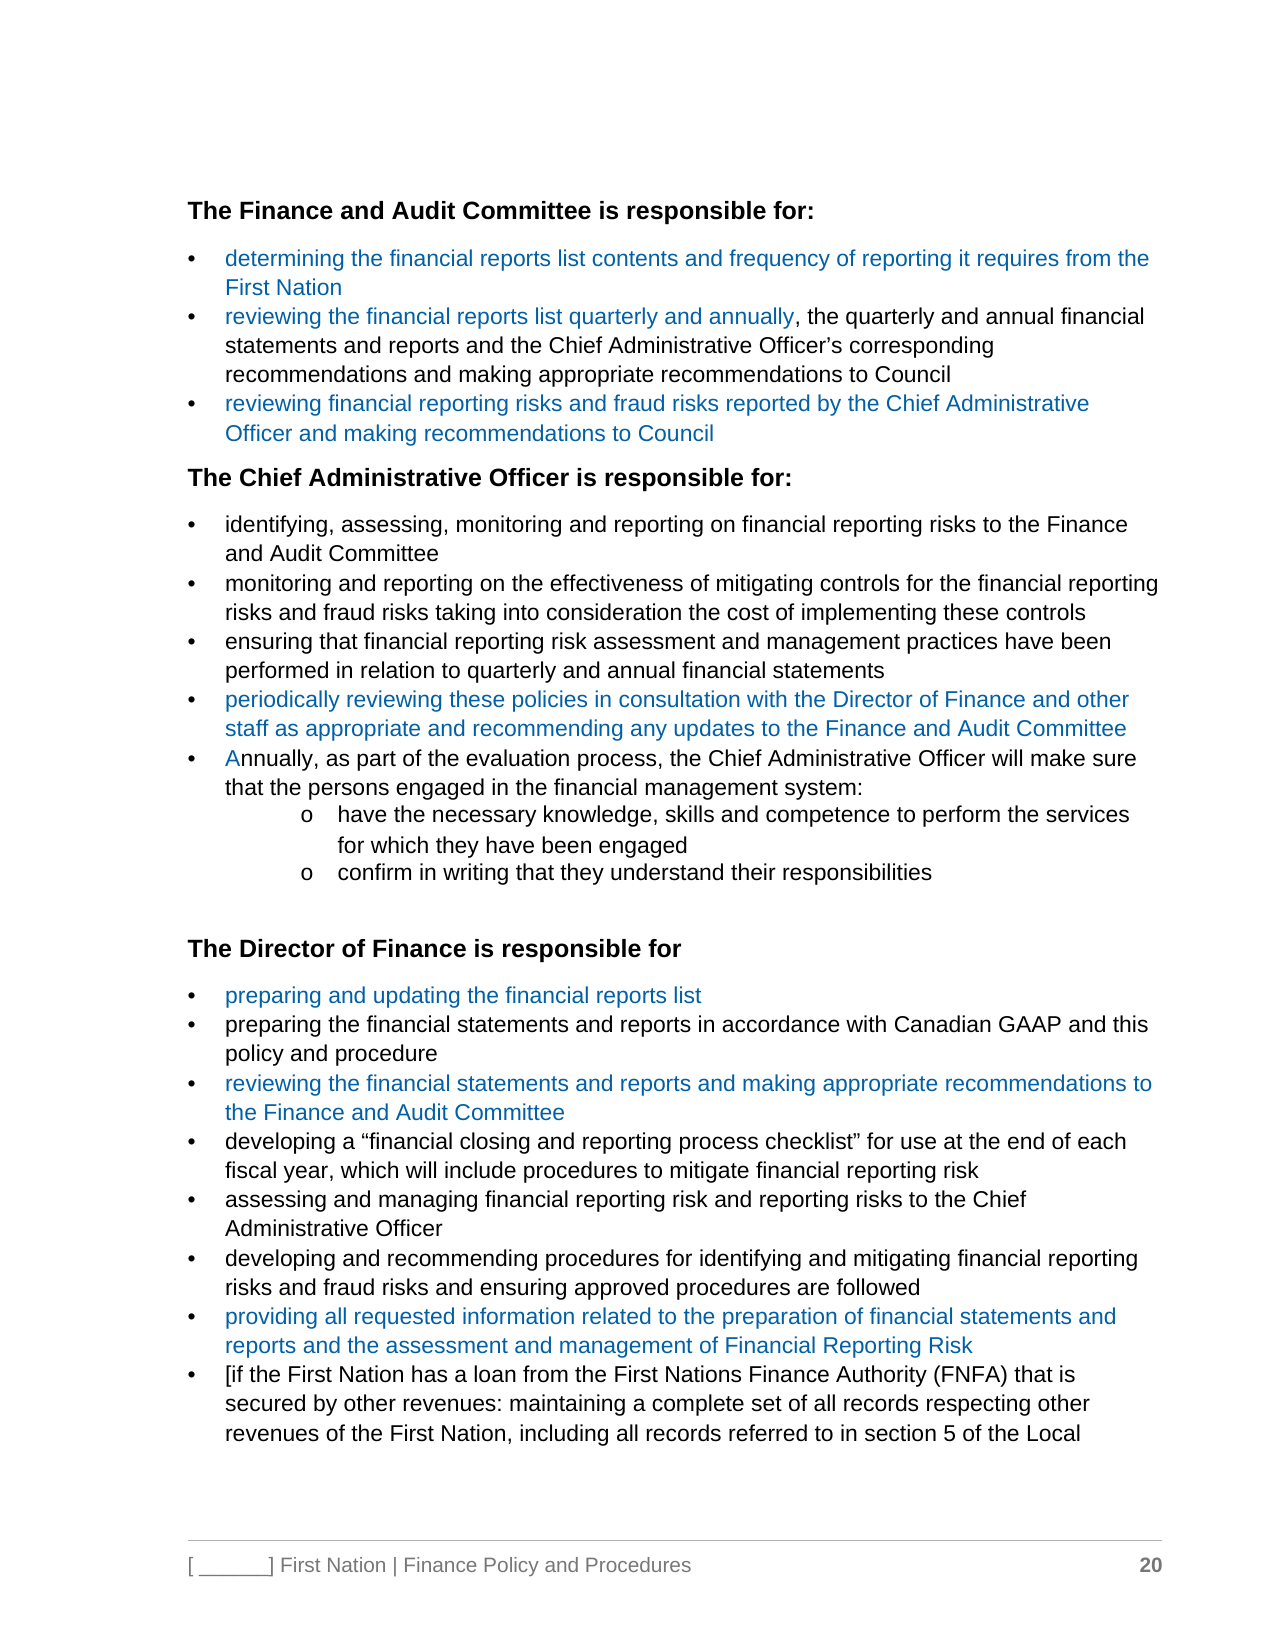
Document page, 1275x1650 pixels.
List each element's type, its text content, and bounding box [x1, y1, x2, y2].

list confirm in writing that they understand their responsibilities [300, 858, 1162, 887]
list determining the financial reports list contents and frequency of reporting it requires from the First Nation [187, 242, 1162, 300]
list developing a “financial closing and reporting process checklist” for use at the end of each fiscal year, which will include procedures to mitigate financial reporting risk [187, 1125, 1162, 1183]
list reviewing financial reporting risks and fraud risks reported by the Chief Administrative Officer and making recommendations to Council [187, 387, 1162, 446]
list preparing and updating the financial reports list [187, 979, 1162, 1008]
list monitoring and reporting on the effectiveness of mitigating controls for the financial reporting risks and fraud risks taking into consideration the cost of implementing these controls [187, 567, 1162, 625]
subtitle The Director of Finance is responsible for [187, 933, 1162, 962]
subtitle The Chief Administrative Officer is responsible for: [187, 462, 1162, 492]
list identifying, assessing, monitoring and reporting on financial reporting risks to the Finance and Audit Committee [187, 508, 1162, 567]
list ensuring that financial reporting risk assessment and management practices have been performed in relation to quarterly and annual financial statements [187, 625, 1162, 683]
list reviewing the financial statements and reports and making appropriate recommendations to the Finance and Audit Committee [187, 1067, 1162, 1125]
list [187, 1358, 1162, 1446]
list have the necessary knowledge, skills and competence to perform the services for which they have been engaged [300, 800, 1162, 858]
list Annually, as part of the evaluation process, the Chief Administrative Officer will make sure that the persons engaged in the financial management system: [187, 742, 1162, 800]
list assessing and managing financial reporting risk and reporting risks to the Chief Administrative Officer [187, 1183, 1162, 1242]
list preparing the financial statements and reports in accordance with Canadian GAAP and this policy and procedure [187, 1008, 1162, 1067]
subtitle The Finance and Audit Committee is responsible for: [187, 196, 1162, 225]
list reviewing the financial reports list quarterly and annually, the quarterly and annual financial statements and reports and the Chief Administrative Officer’s corresponding recommendations and making appropriate recommendations to Council [187, 300, 1162, 387]
list developing and recommending procedures for identifying and mitigating financial reporting risks and fraud risks and ensuring approved procedures are followed [187, 1242, 1162, 1300]
list providing all requested information related to the preparation of financial statements and reports and the assessment and management of Financial Reporting Risk [187, 1300, 1162, 1358]
list periodically reviewing these policies in consultation with the Director of Finance and other staff as appropriate and recommending any updates to the Finance and Audit Committee [187, 683, 1162, 742]
